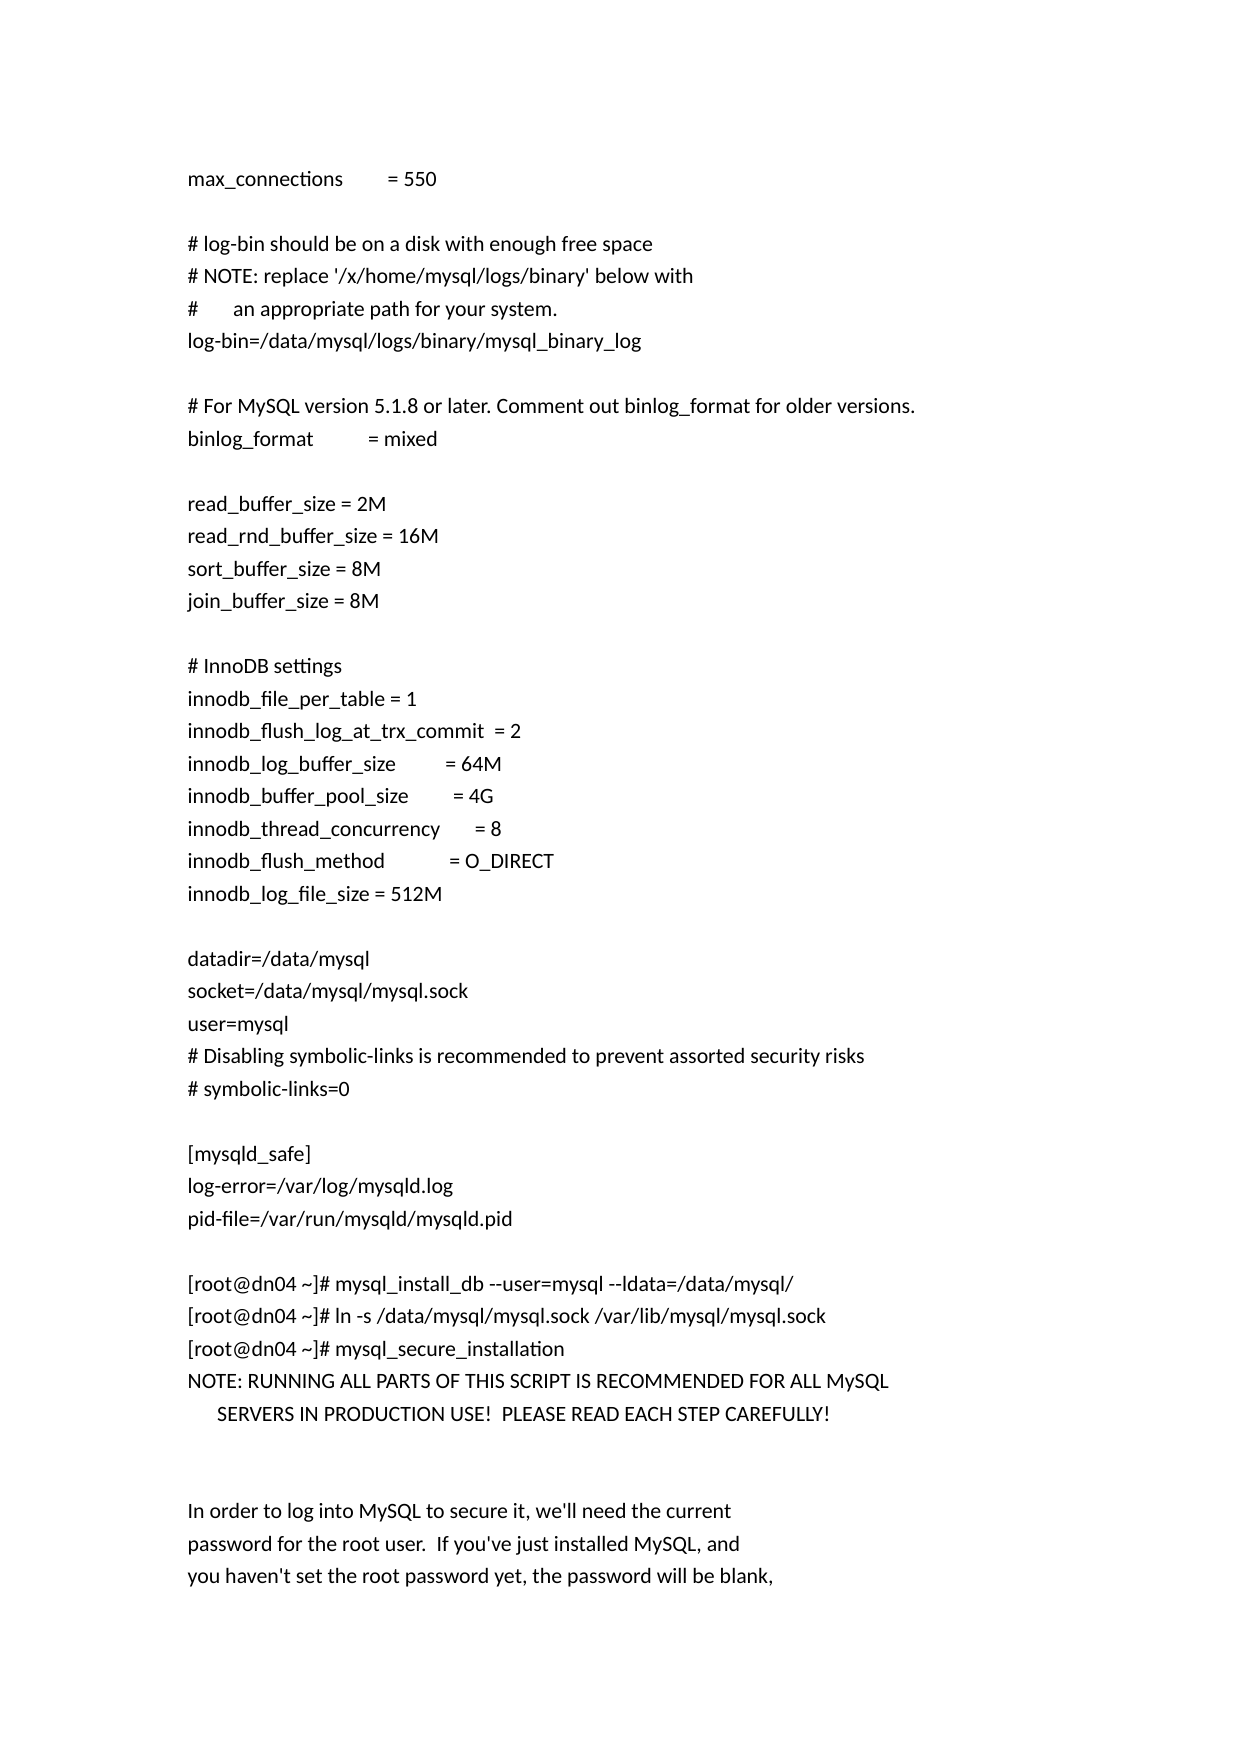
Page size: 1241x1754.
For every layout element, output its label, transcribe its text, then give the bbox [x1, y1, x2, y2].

text password for the root user. If you've just installed MySQL, and [187, 1527, 1053, 1559]
text innodb_log_buffer_size = 64M [187, 747, 1053, 779]
text # symbolic-links=0 [187, 1072, 1053, 1104]
text innodb_flush_method = O_DIRECT [187, 844, 1053, 877]
text socket=/data/mysql/mysql.sock [187, 974, 1053, 1007]
text innodb_buffer_pool_size = 4G [187, 779, 1053, 812]
text # an appropriate path for your system. [187, 292, 1053, 324]
text innodb_flush_log_at_trx_commit = 2 [187, 714, 1053, 747]
text datadir=/data/mysql [187, 942, 1053, 974]
text [root@dn04 ~]# mysql_secure_installation [187, 1332, 1053, 1364]
text [root@dn04 ~]# ln -s /data/mysql/mysql.sock /var/lib/mysql/mysql.sock [187, 1299, 1053, 1332]
text user=mysql [187, 1007, 1053, 1039]
text # Disabling symbolic-links is recommended to prevent assorted security risks [187, 1039, 1053, 1072]
text [mysqld_safe] [187, 1137, 1053, 1169]
text read_buffer_size = 2M [187, 487, 1053, 519]
text SERVERS IN PRODUCTION USE! PLEASE READ EACH STEP CAREFULLY! [187, 1397, 1053, 1429]
text # NOTE: replace '/x/home/mysql/logs/binary' below with [187, 259, 1053, 292]
text innodb_file_per_table = 1 [187, 682, 1053, 714]
text join_buffer_size = 8M [187, 584, 1053, 617]
text [root@dn04 ~]# mysql_install_db --user=mysql --ldata=/data/mysql/ [187, 1267, 1053, 1299]
text # InnoDB settings [187, 649, 1053, 682]
text max_connections = 550 [187, 162, 1053, 194]
text read_rnd_buffer_size = 16M [187, 519, 1053, 552]
text you haven't set the root password yet, the password will be blank, [187, 1559, 1053, 1592]
text NOTE: RUNNING ALL PARTS OF THIS SCRIPT IS RECOMMENDED FOR ALL MySQL [187, 1364, 1053, 1397]
text log-error=/var/log/mysqld.log [187, 1169, 1053, 1202]
text # log-bin should be on a disk with enough free space [187, 227, 1053, 259]
text sort_buffer_size = 8M [187, 552, 1053, 584]
text binlog_format = mixed [187, 422, 1053, 454]
text pid-file=/var/run/mysqld/mysqld.pid [187, 1202, 1053, 1234]
text innodb_thread_concurrency = 8 [187, 812, 1053, 844]
text In order to log into MySQL to secure it, we'll need the current [187, 1494, 1053, 1527]
text log-bin=/data/mysql/logs/binary/mysql_binary_log [187, 324, 1053, 357]
text # For MySQL version 5.1.8 or later. Comment out binlog_format for older versions. [187, 389, 1053, 422]
text innodb_log_file_size = 512M [187, 877, 1053, 909]
